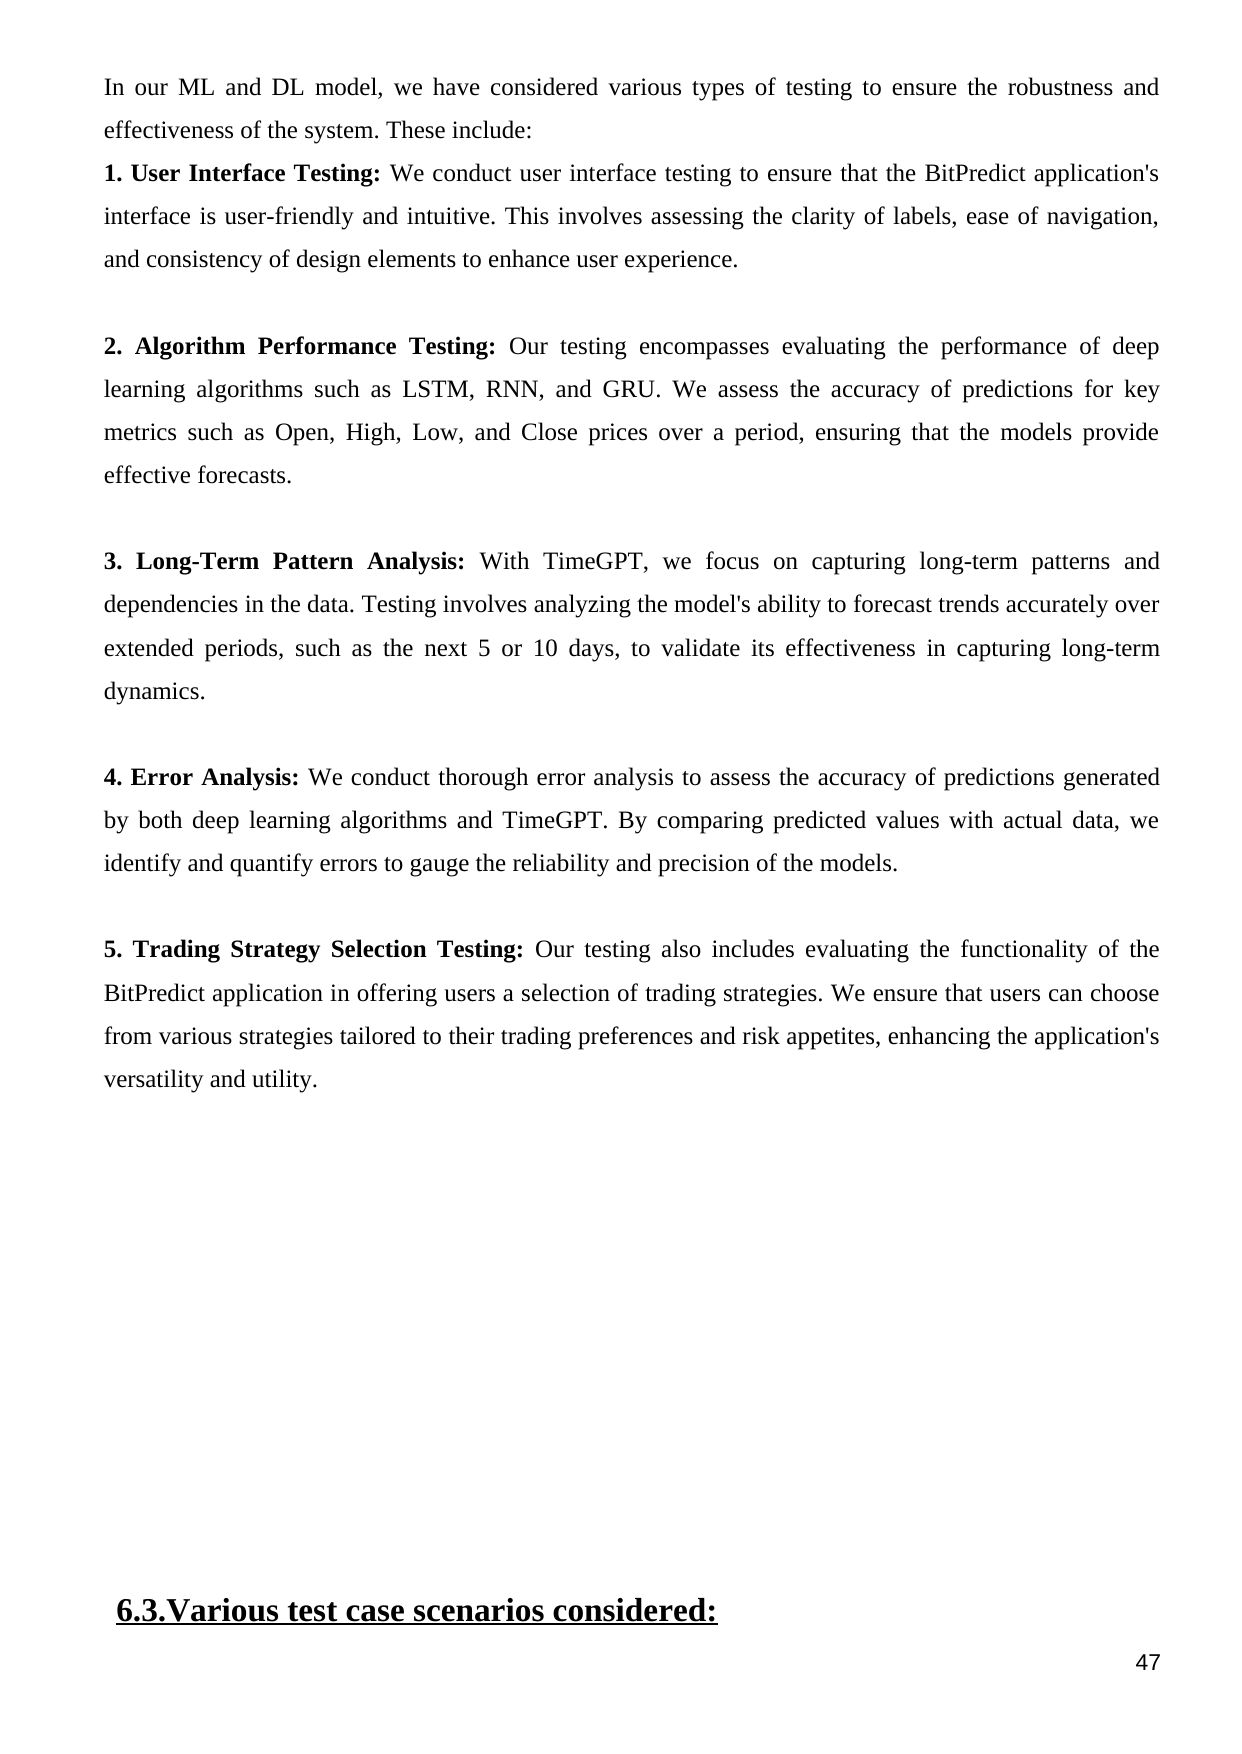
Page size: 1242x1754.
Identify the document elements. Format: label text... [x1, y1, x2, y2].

text In our ML and DL model, we have considered various types of testing to ensure the robustness and effectiveness of the system. These include: [103, 72, 1161, 144]
text 6.3.Various test case scenarios considered: [103, 1590, 1161, 1628]
text 5. Trading Strategy Selection Testing: Our testing also includes evaluating the functionality of the BitPredict application in offering users a selection of trading strategies. We ensure that users can choose from various strategies tailored to their trading preferences and risk appetites, enhancing the application's versatility and utility. [103, 934, 1161, 1093]
text 4. Error Analysis: We conduct thorough error analysis to assess the accuracy of predictions generated by both deep learning algorithms and TimeGPT. By comparing predicted values with actual data, we identify and quantify errors to gauge the reliability and precision of the models. [103, 762, 1161, 877]
text 2. Algorithm Performance Testing: Our testing encompasses evaluating the performance of deep learning algorithms such as LSTM, RNN, and GRU. We assess the accuracy of predictions for key metrics such as Open, High, Low, and Close prices over a period, ensuring that the models provide effective forecasts. [103, 331, 1161, 489]
text 3. Long-Term Pattern Analysis: With TimeGPT, we focus on capturing long-term patterns and dependencies in the data. Testing involves analyzing the model's ability to forecast trends accurately over extended periods, such as the next 5 or 10 days, to validate its effectiveness in capturing long-term dynamics. [103, 546, 1161, 704]
text 1. User Interface Testing: We conduct user interface testing to ensure that the BitPredict application's interface is user-friendly and intuitive. This involves assessing the clarity of labels, ease of navigation, and consistency of design elements to enhance user experience. [103, 158, 1161, 273]
